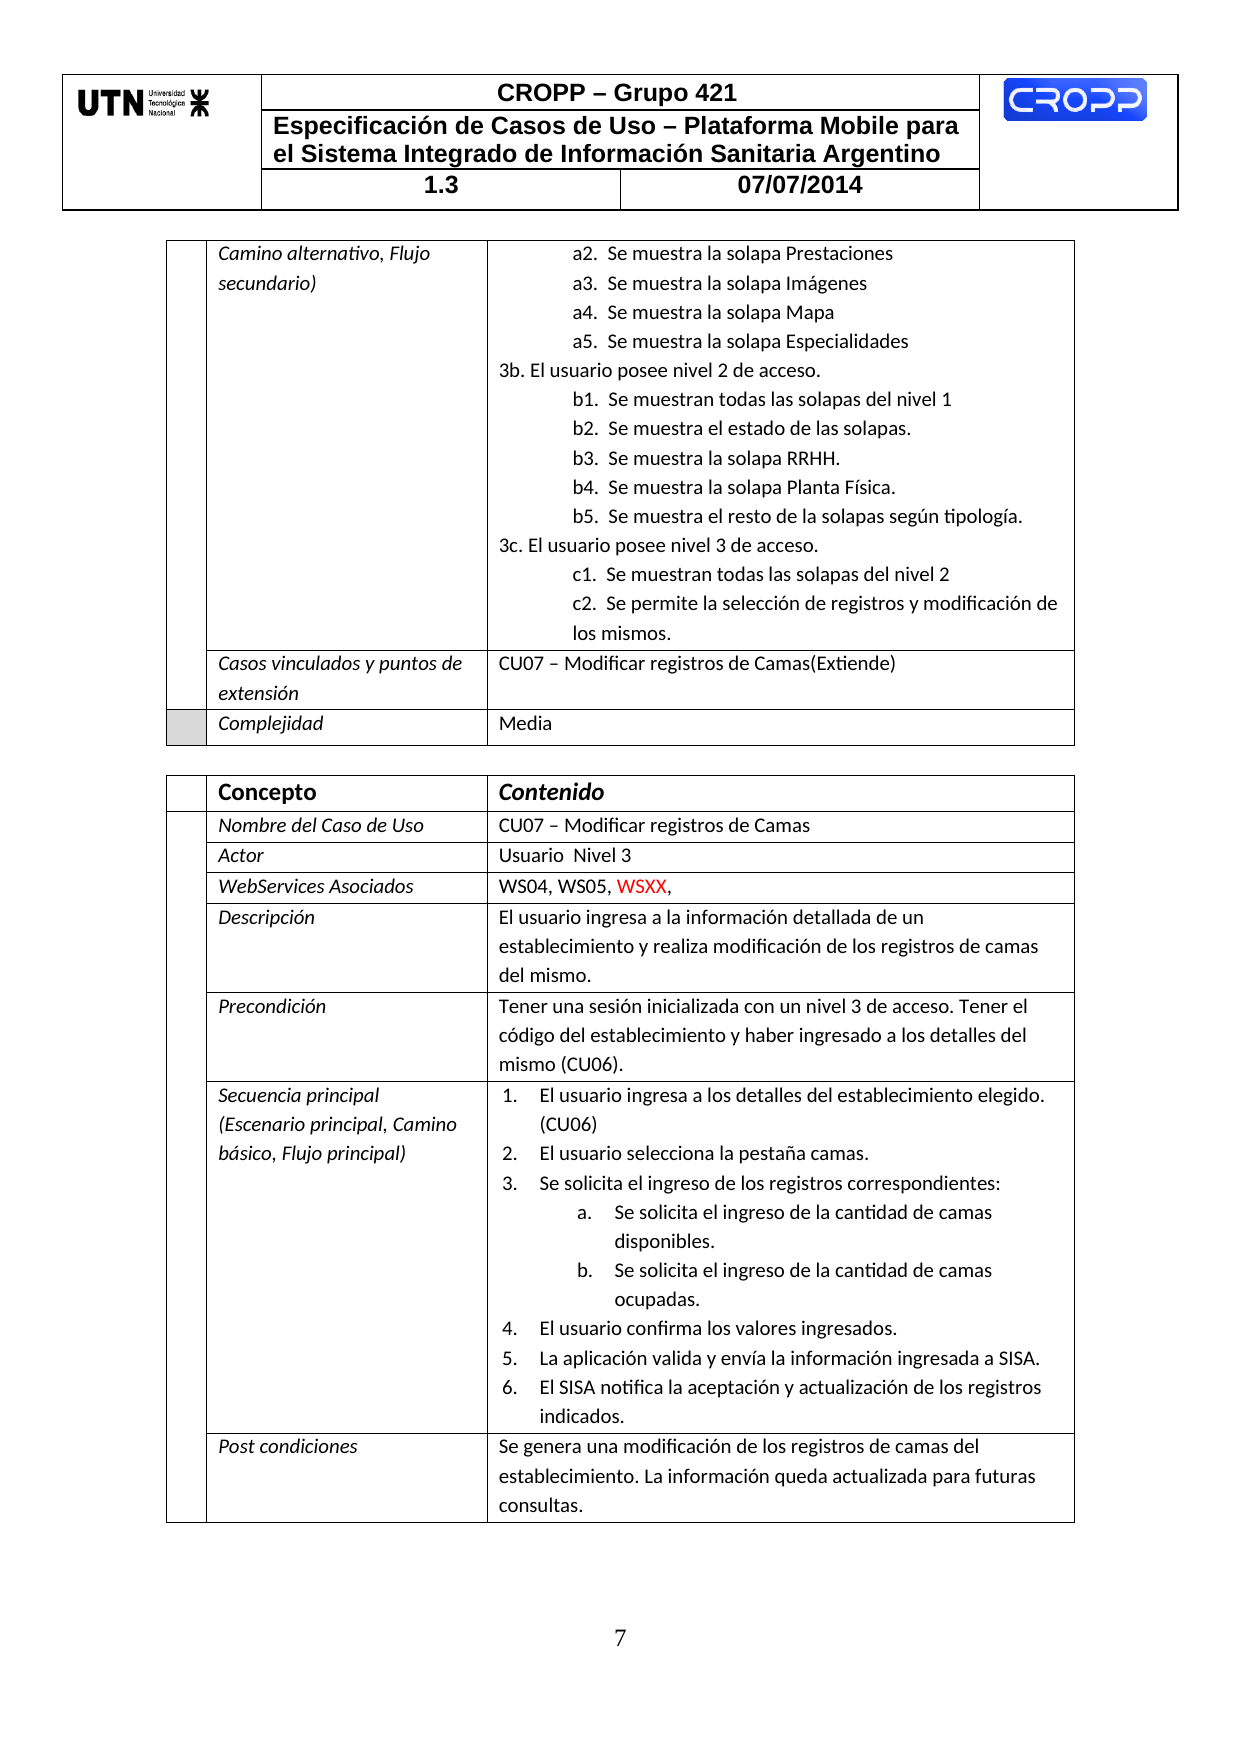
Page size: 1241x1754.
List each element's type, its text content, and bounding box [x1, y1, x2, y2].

picture [999, 75, 1152, 126]
table_cell [167, 812, 206, 1522]
picture [76, 85, 245, 120]
table_cell Media [488, 710, 1074, 745]
table_cell CU07 – Modificar registros de Camas [488, 812, 1074, 842]
table_cell Usuario Nivel 3 [488, 843, 1074, 872]
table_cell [207, 241, 487, 649]
table_header [167, 776, 206, 811]
table_cell Secuencia principal (Escenario principal, Camino básico, Flujo principal) [207, 1082, 487, 1433]
table_cell Precondición [207, 993, 487, 1081]
table_cell Nombre del Caso de Uso [207, 812, 487, 842]
table_header Contenido [488, 776, 1074, 811]
table_cell Se genera una modificación de los registros de camas del establecimiento. La información queda actualizada para futuras consultas. [488, 1434, 1074, 1522]
table_cell WebServices Asociados [207, 873, 487, 903]
table_cell El usuario ingresa a los detalles del establecimiento elegido. (CU06) El usuario selecciona la pestaña camas. Se solicita el ingreso de los registros correspondientes: Se solicita el ingreso de la cantidad de camas disponibles. Se solicita el ingreso de la cantidad de camas ocupadas. El usuario confirma los valores ingresados. La aplicación valida y envía la información ingresada a SISA. El SISA notifica la aceptación y actualización de los registros indicados. [488, 1082, 1074, 1433]
table_header Concepto [207, 776, 487, 811]
table_cell Actor [207, 843, 487, 872]
table_cell Casos vinculados y puntos de extensión [207, 651, 487, 709]
table_cell CU07 – Modificar registros de Camas(Extiende) [488, 651, 1074, 709]
table_cell WS04, WS05, WSXX, [488, 873, 1074, 903]
table_cell [167, 710, 206, 745]
table_cell Post condiciones [207, 1434, 487, 1522]
table_cell Complejidad [207, 710, 487, 745]
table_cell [488, 241, 1074, 649]
table_cell Tener una sesión inicializada con un nivel 3 de acceso. Tener el código del establecimiento y haber ingresado a los detalles del mismo (CU06). [488, 993, 1074, 1081]
table_cell Descripción [207, 904, 487, 992]
table_cell El usuario ingresa a la información detallada de un establecimiento y realiza modificación de los registros de camas del mismo. [488, 904, 1074, 992]
